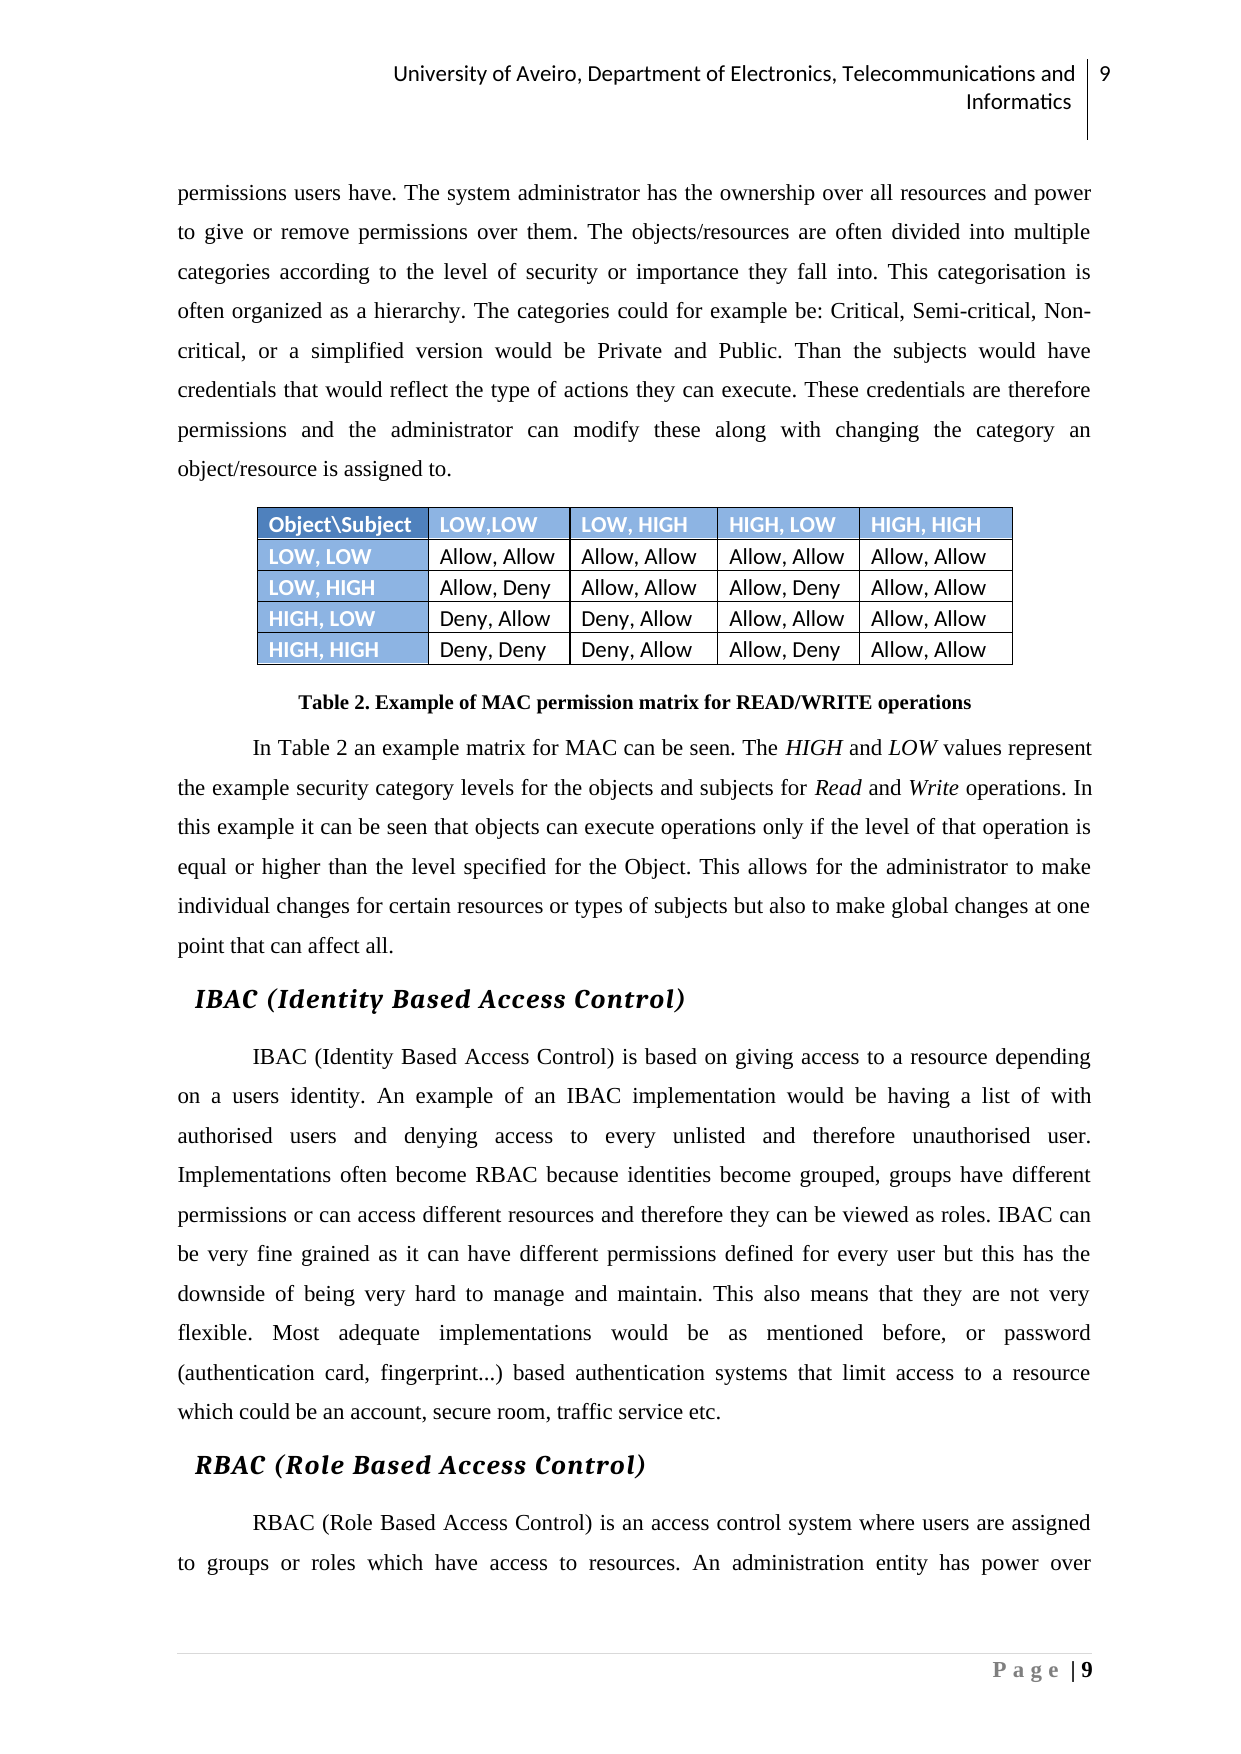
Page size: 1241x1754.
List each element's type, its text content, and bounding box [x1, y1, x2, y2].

table_cell HIGH, HIGH [258, 633, 428, 663]
table_header HIGH, LOW [718, 508, 859, 538]
table_header Object\Subject [258, 508, 428, 538]
table_header LOW,LOW [429, 508, 569, 538]
table_cell Deny, Allow [571, 602, 717, 632]
subtitle RBAC (Role Based Access Control) [195, 1450, 1092, 1481]
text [177, 1509, 1092, 1575]
text IBAC (Identity Based Access Control) is based on giving access to a resource depending on a users identity. An example of an IBAC implementation would be having a list of with authorised users and denying access to every unlisted and therefore unauthorised user. Implementations often become RBAC because identities become grouped, groups have different permissions or can access different resources and therefore they can be viewed as roles. IBAC can be very fine grained as it can have different permissions defined for every user but this has the downside of being very hard to manage and maintain. This also means that they are not very flexible. Most adequate implementations would be as mentioned before, or password (authentication card, fingerprint...) based authentication systems that limit access to a resource which could be an account, secure room, traffic service etc. [177, 1043, 1092, 1425]
text In Table 2 an example matrix for MAC can be seen. The HIGH and LOW values represent the example security category levels for the objects and subjects for Read and Write operations. In this example it can be seen that objects can execute operations only if the level of that operation is equal or higher than the level specified for the Object. This allows for the administrator to make individual changes for certain resources or types of subjects but also to make global changes at one point that can affect all. [177, 734, 1092, 958]
table_cell Allow, Allow [860, 540, 1012, 570]
table_cell Allow, Deny [718, 571, 859, 601]
table_header LOW, HIGH [571, 508, 717, 538]
table_cell LOW, LOW [258, 540, 428, 570]
table_cell Allow, Allow [571, 571, 717, 601]
table_cell Deny, Allow [571, 633, 717, 663]
subtitle IBAC (Identity Based Access Control) [195, 984, 1092, 1015]
table_cell LOW, HIGH [258, 571, 428, 601]
table_header HIGH, HIGH [860, 508, 1012, 538]
table_cell Allow, Allow [571, 540, 717, 570]
table_cell Allow, Allow [718, 540, 859, 570]
table_cell Deny, Allow [429, 602, 569, 632]
table_cell Allow, Deny [429, 571, 569, 601]
table_cell Allow, Deny [718, 633, 859, 663]
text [177, 179, 1092, 482]
table_cell Allow, Allow [429, 540, 569, 570]
table_cell Deny, Deny [429, 633, 569, 663]
table_cell Allow, Allow [860, 571, 1012, 601]
table_cell Allow, Allow [860, 602, 1012, 632]
table_cell Allow, Allow [860, 633, 1012, 663]
table_cell HIGH, LOW [258, 602, 428, 632]
table_cell Allow, Allow [718, 602, 859, 632]
